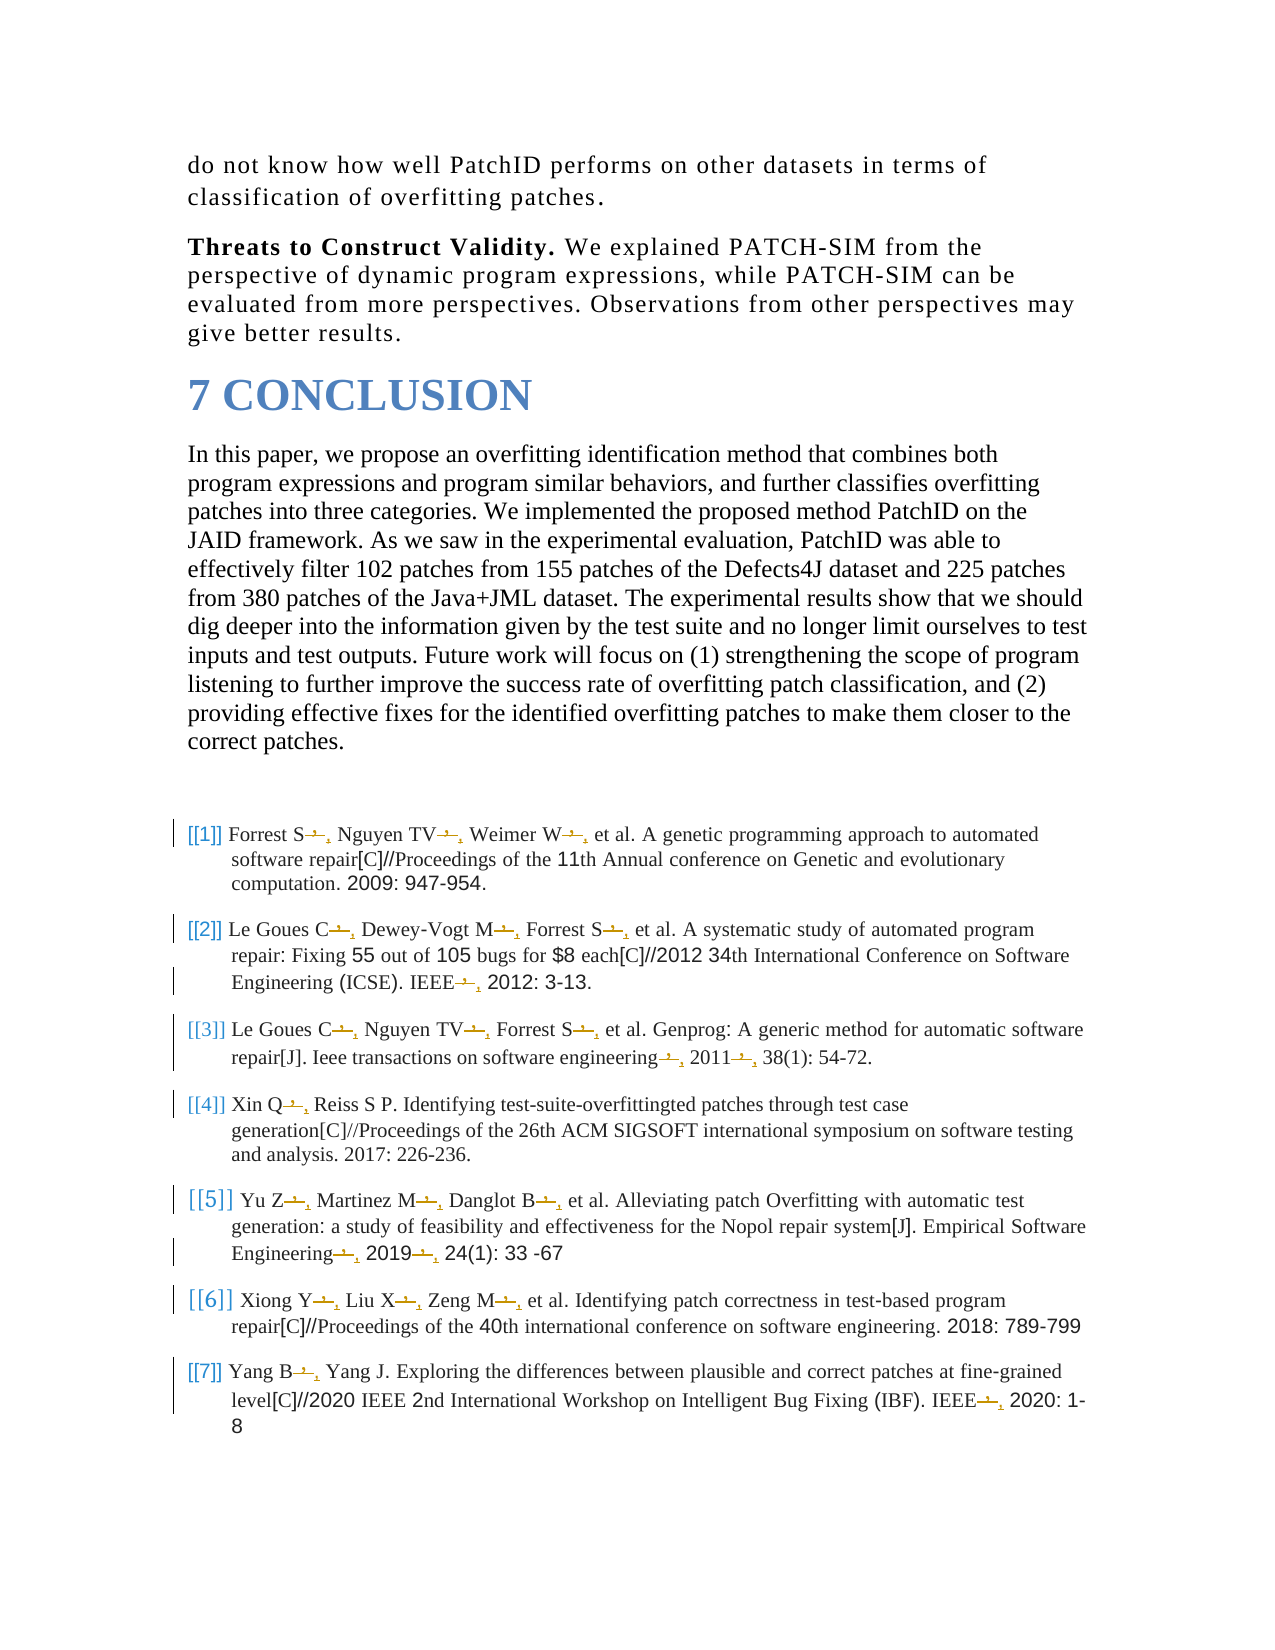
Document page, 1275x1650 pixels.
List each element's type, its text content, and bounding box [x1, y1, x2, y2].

list Yu Z Martinez M Danglot B et al. Alleviating patch Overfitting with automatic test generation: a study of feasibility and effectiveness for the Nopol repair system[J]. Empirical Software Engineering 2019 24(1): 33 -67 [187, 1185, 1087, 1266]
list Le Goues C Dewey-Vogt M Forrest S et al. A systematic study of automated program repair: Fixing 55 out of 105 bugs for $8 each[C]//2012 34th International Conference on Software Engineering (ICSE). IEEE 2012: 3-13. [187, 914, 455, 995]
list Xin Q Reiss S P. Identifying test-suite-overfittingted patches through test case generation[C]//Proceedings of the 26th ACM SIGSOFT international symposium on software testing and analysis. 2017: 226-236. [187, 1089, 1087, 1166]
list Yang B Yang J. Exploring the differences between plausible and correct patches at fine-grained level[C]//2020 IEEE 2nd International Workshop on Intelligent Bug Fixing (IBF). IEEE 2020: 1-8 [187, 1357, 1087, 1437]
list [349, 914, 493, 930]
list Le Goues C Nguyen TV Forrest S et al. Genprog: A generic method for automatic software repair[J]. Ieee transactions on software engineering 2011 38(1): 54-72. [187, 1014, 1087, 1071]
list Xiong Y Liu X Zeng M et al. Identifying patch correctness in test-based program repair[C]//Proceedings of the 40th international conference on software engineering. 2018: 789-799 [516, 1285, 1087, 1338]
text In this paper, we propose an overfitting identification method that combines both program expressions and program similar behaviors, and further classifies overfitting patches into three categories. We implemented the proposed method PatchID on the JAID framework. As we saw in the experimental evaluation, PatchID was able to effectively filter 102 patches from 155 patches of the Defects4J dataset and 225 patches from 380 patches of the Java+JML dataset. The experimental results show that we should dig deeper into the information given by the test suite and no longer limit ourselves to test inputs and test outputs. Future work will focus on (1) strengthening the scope of program listening to further improve the success rate of overfitting patch classification, and (2) providing effective fixes for the identified overfitting patches to make them closer to the correct patches. [187, 439, 1087, 755]
list Forrest S Nguyen TV Weimer W et al. A genetic programming approach to automated software repair[C]//Proceedings of the 11th Annual conference on Genetic and evolutionary computation. 2009: 947-954. [487, 819, 1087, 895]
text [187, 150, 1087, 213]
subtitle 7 CONCLUSION [187, 367, 1087, 420]
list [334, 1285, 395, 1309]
text Threats to Construct Validity. We explained PATCH-SIM from the perspective of dynamic program expressions, while PATCH-SIM can be evaluated from more perspectives. Observations from other perspectives may give better results. [187, 232, 1087, 347]
list Le Goues C Dewey-Vogt M Forrest S et al. A systematic study of automated program repair: Fixing 55 out of 105 bugs for $8 each[C]//2012 34th International Conference on Software Engineering (ICSE). IEEE 2012: 3-13. [475, 914, 1087, 995]
